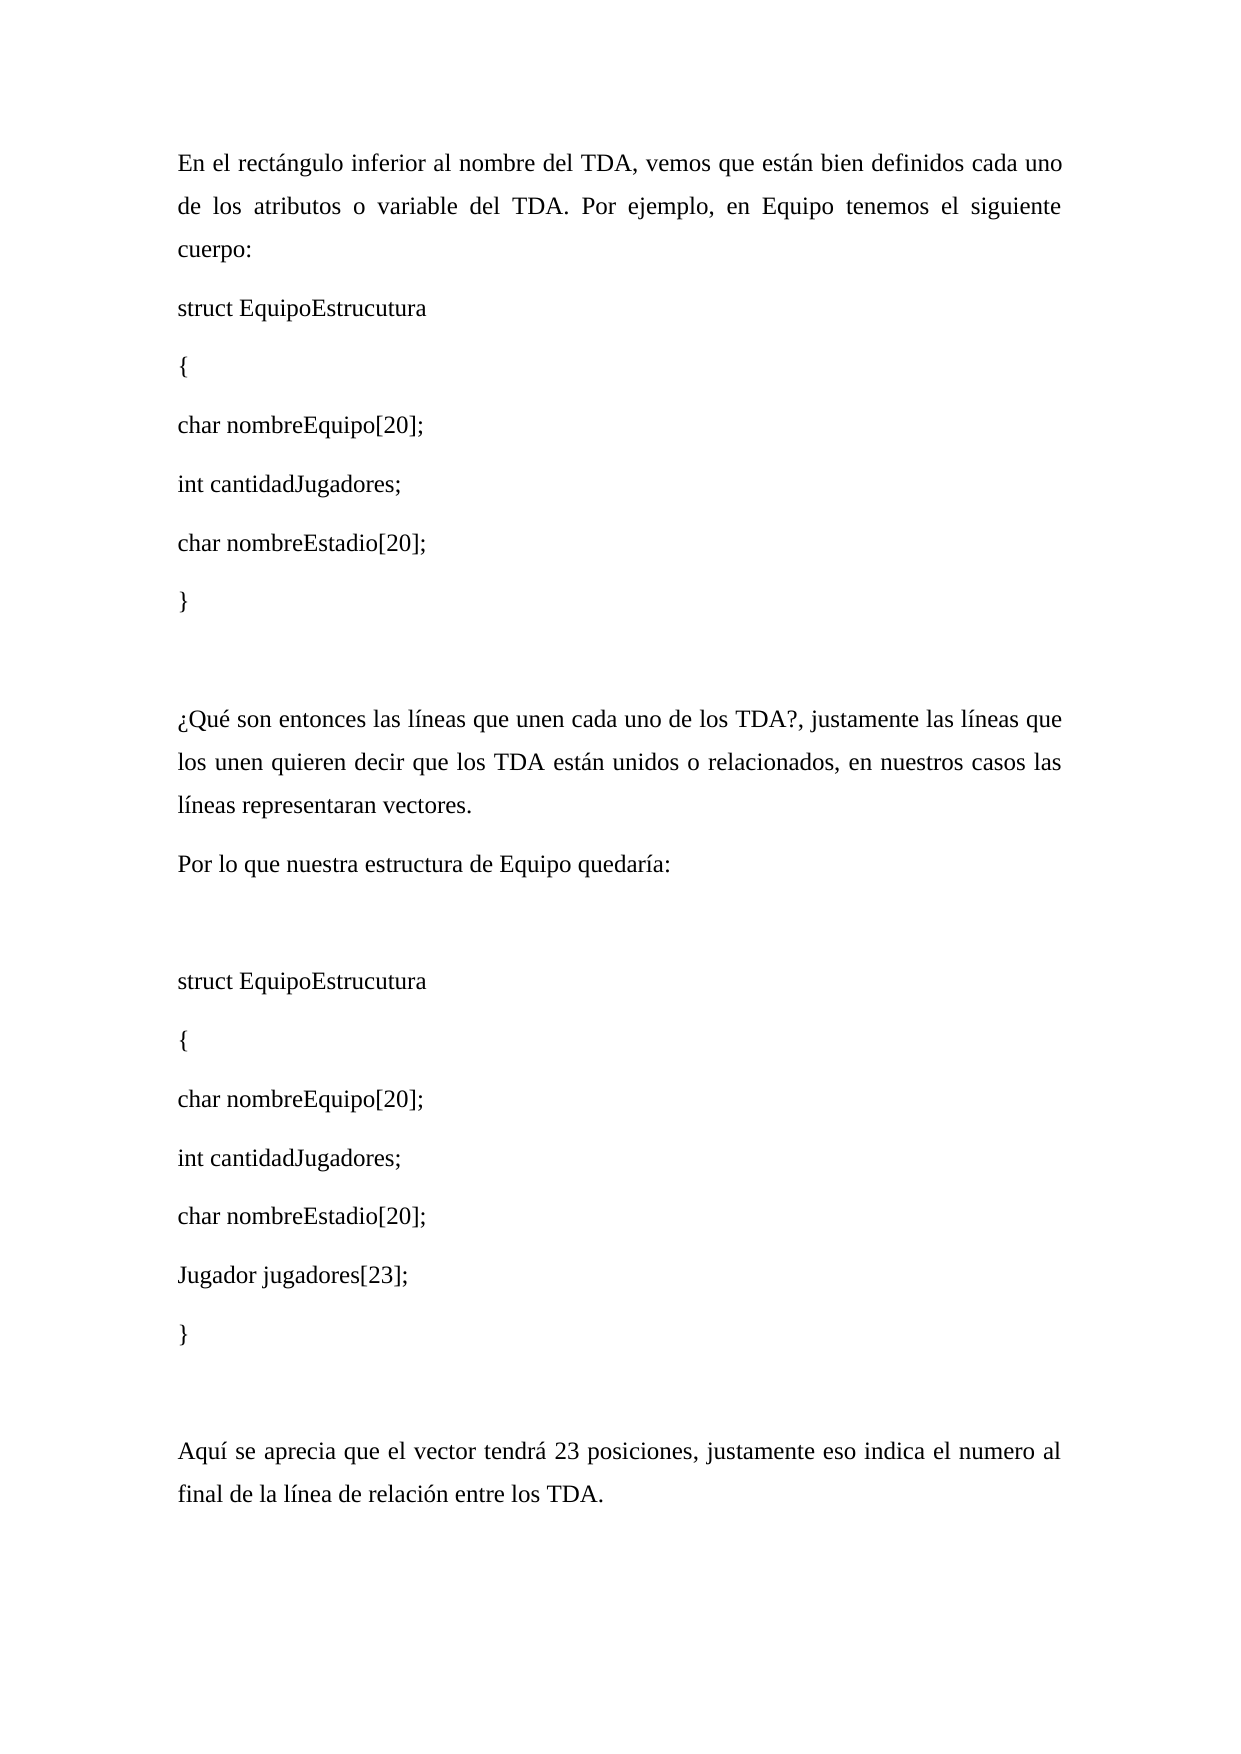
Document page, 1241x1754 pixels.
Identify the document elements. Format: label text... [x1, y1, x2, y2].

text { [177, 351, 1063, 380]
text Jugador jugadores[23]; [177, 1260, 1063, 1289]
text int cantidadJugadores; [177, 1143, 1063, 1171]
text Por lo que nuestra estructura de Equipo quedaría: [177, 849, 1063, 878]
text char nombreEquipo[20]; [177, 1084, 1063, 1113]
text { [177, 1025, 1063, 1054]
text char nombreEstadio[20]; [177, 1201, 1063, 1230]
text En el rectángulo inferior al nombre del TDA, vemos que están bien definidos cada uno de los atributos o variable del TDA. Por ejemplo, en Equipo tenemos el siguiente cuerpo: [177, 148, 1063, 263]
text char nombreEquipo[20]; [177, 410, 1063, 439]
text Aquí se aprecia que el vector tendrá 23 posiciones, justamente eso indica el numero al final de la línea de relación entre los TDA. [177, 1436, 1063, 1508]
text } [177, 586, 1063, 615]
text struct EquipoEstrucutura [177, 293, 1063, 321]
text char nombreEstadio[20]; [177, 528, 1063, 556]
text int cantidadJugadores; [177, 469, 1063, 498]
text } [177, 1319, 1063, 1348]
text struct EquipoEstrucutura [177, 966, 1063, 995]
text ¿Qué son entonces las líneas que unen cada uno de los TDA?, justamente las líneas que los unen quieren decir que los TDA están unidos o relacionados, en nuestros casos las líneas representaran vectores. [177, 704, 1063, 819]
